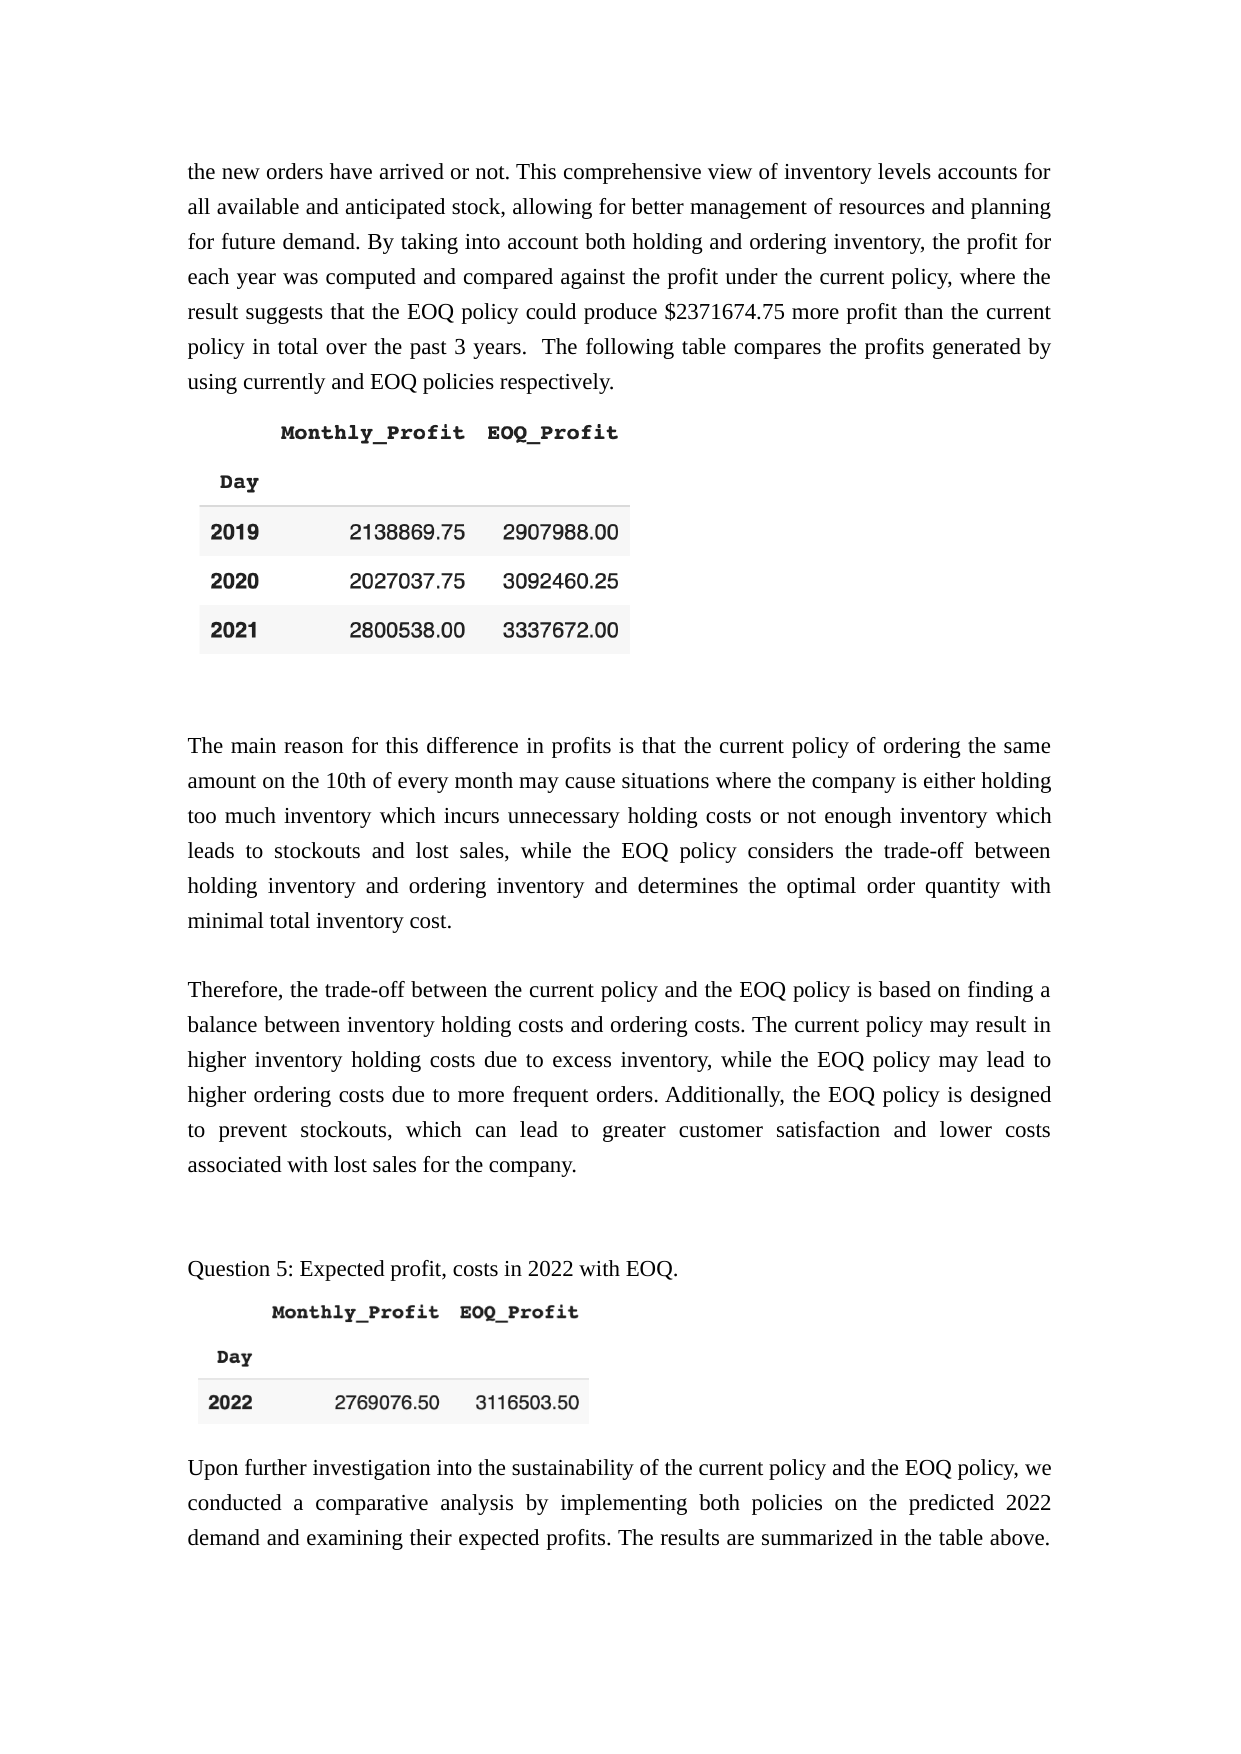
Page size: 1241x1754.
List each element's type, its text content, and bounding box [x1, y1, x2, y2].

picture [187, 1286, 601, 1436]
text Therefore, the trade-off between the current policy and the EOQ policy is based on finding a balance between inventory holding costs and ordering costs. The current policy may result in higher inventory holding costs due to excess inventory, while the EOQ policy may lead to higher ordering costs due to more frequent orders. Additionally, the EOQ policy is designed to prevent stockouts, which can lead to greater customer satisfaction and lower costs associated with lost sales for the company. [187, 973, 1053, 1180]
text The main reason for this difference in profits is that the current policy of ordering the same amount on the 10th of every month may cause situations where the company is either holding too much inventory which incurs unnecessary holding costs or not enough inventory which leads to stockouts and lost sales, while the EOQ policy considers the trade-off between holding inventory and ordering inventory and determines the optimal order quantity with minimal total inventory cost. [187, 729, 1053, 936]
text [187, 155, 1053, 397]
picture [187, 399, 640, 662]
text Question 5: Expected profit, costs in 2022 with EOQ. [187, 1252, 1053, 1284]
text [187, 1451, 1053, 1553]
